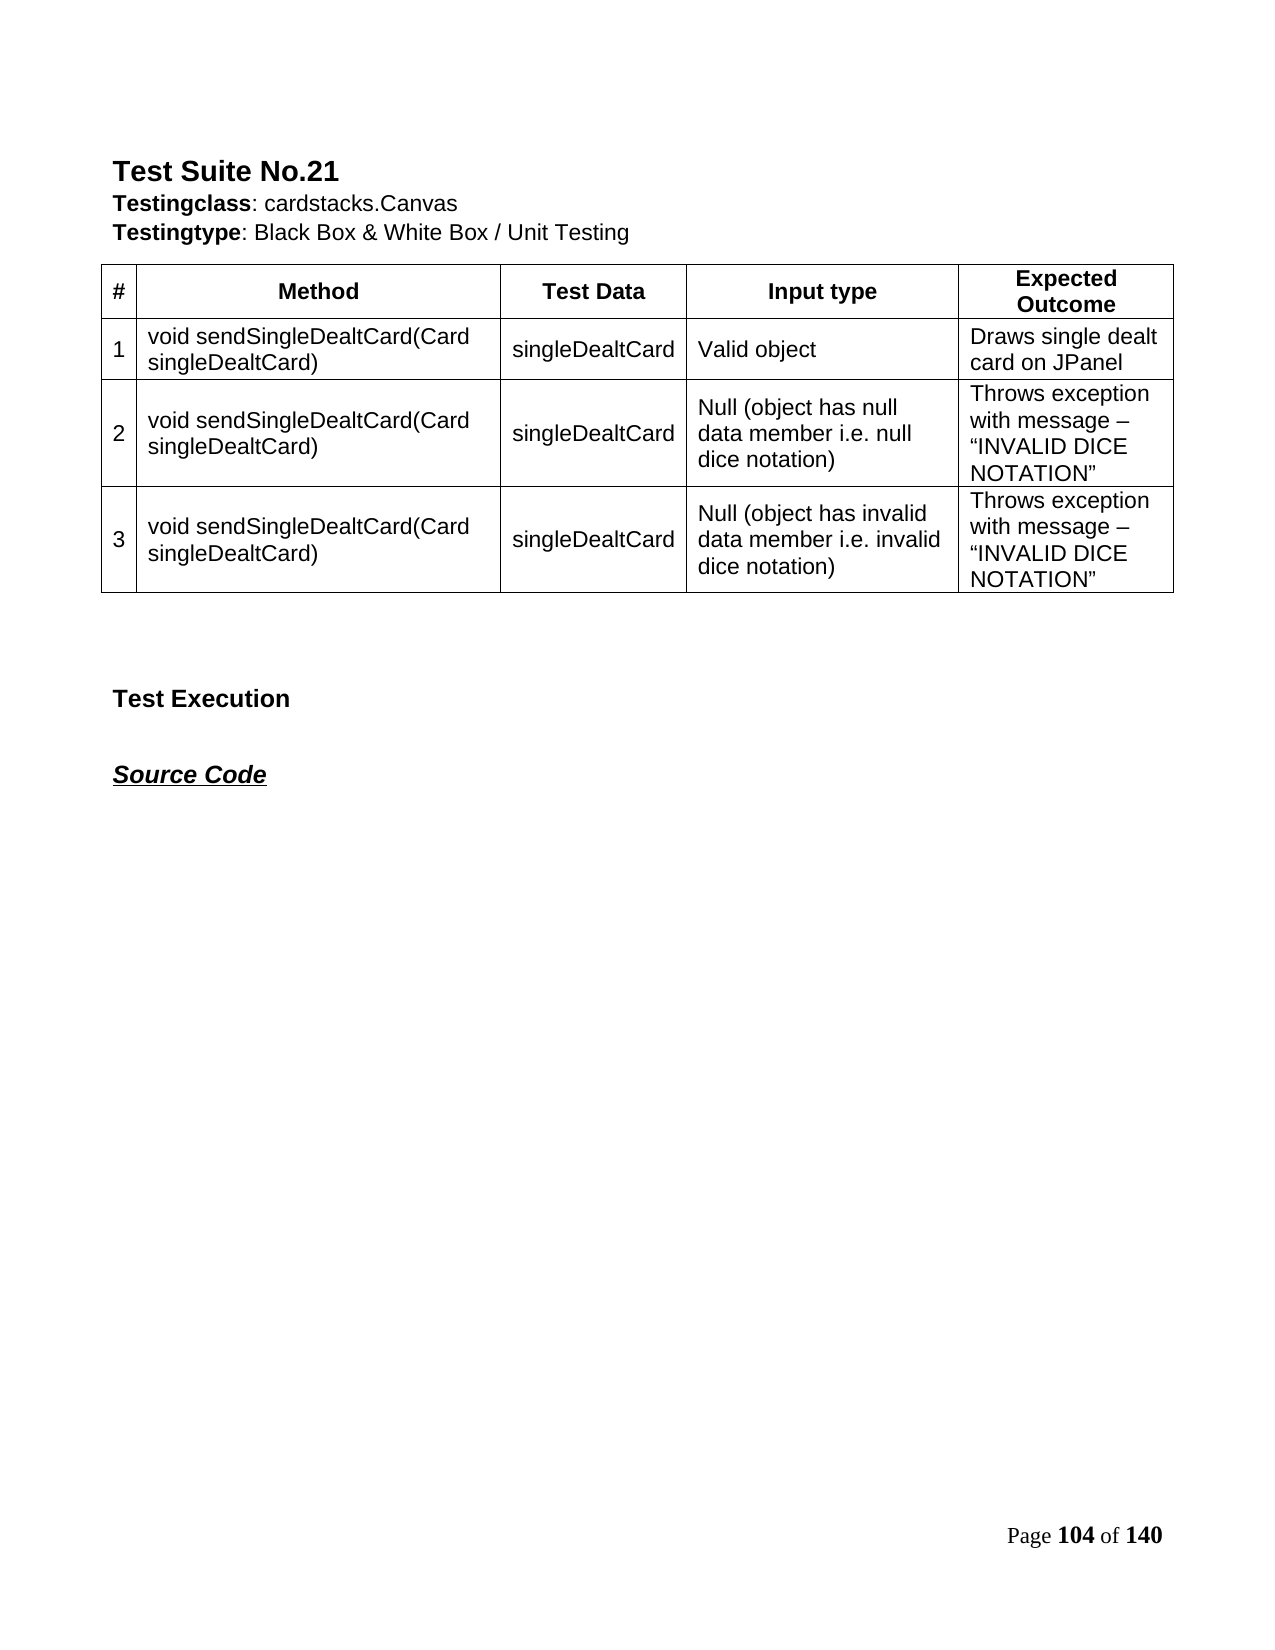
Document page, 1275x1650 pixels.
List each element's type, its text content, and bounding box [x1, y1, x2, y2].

table_cell Draws single dealt card on JPanel [959, 319, 1173, 379]
table_cell void sendSingleDealtCard(Card singleDealtCard) [137, 487, 500, 592]
table_cell Null (object has invalid data member i.e. invalid dice notation) [687, 487, 958, 592]
table_cell Throws exception with message – “INVALID DICE NOTATION” [959, 487, 1173, 592]
table_cell 2 [102, 380, 136, 486]
table_cell 3 [102, 487, 136, 592]
text Testingclass: cardstacks.Canvas Testingtype: Black Box & White Box / Unit Testing [112, 190, 1162, 245]
table_cell singleDealtCard [501, 380, 686, 486]
table_header # [102, 265, 136, 318]
table_cell void sendSingleDealtCard(Card singleDealtCard) [137, 319, 500, 379]
subtitle Source Code [112, 760, 1162, 788]
table_cell 1 [102, 319, 136, 379]
table_cell Throws exception with message – “INVALID DICE NOTATION” [959, 380, 1173, 486]
table_cell singleDealtCard [501, 487, 686, 592]
table_header Expected Outcome [959, 265, 1173, 318]
table_cell singleDealtCard [501, 319, 686, 379]
subtitle Test Execution [112, 683, 1162, 712]
table_cell void sendSingleDealtCard(Card singleDealtCard) [137, 380, 500, 486]
table_header Input type [687, 265, 958, 318]
table_cell Null (object has null data member i.e. null dice notation) [687, 380, 958, 486]
table_header Test Data [501, 265, 686, 318]
table_cell Valid object [687, 319, 958, 379]
table_header Method [137, 265, 500, 318]
subtitle Test Suite No.21 [112, 154, 1162, 188]
